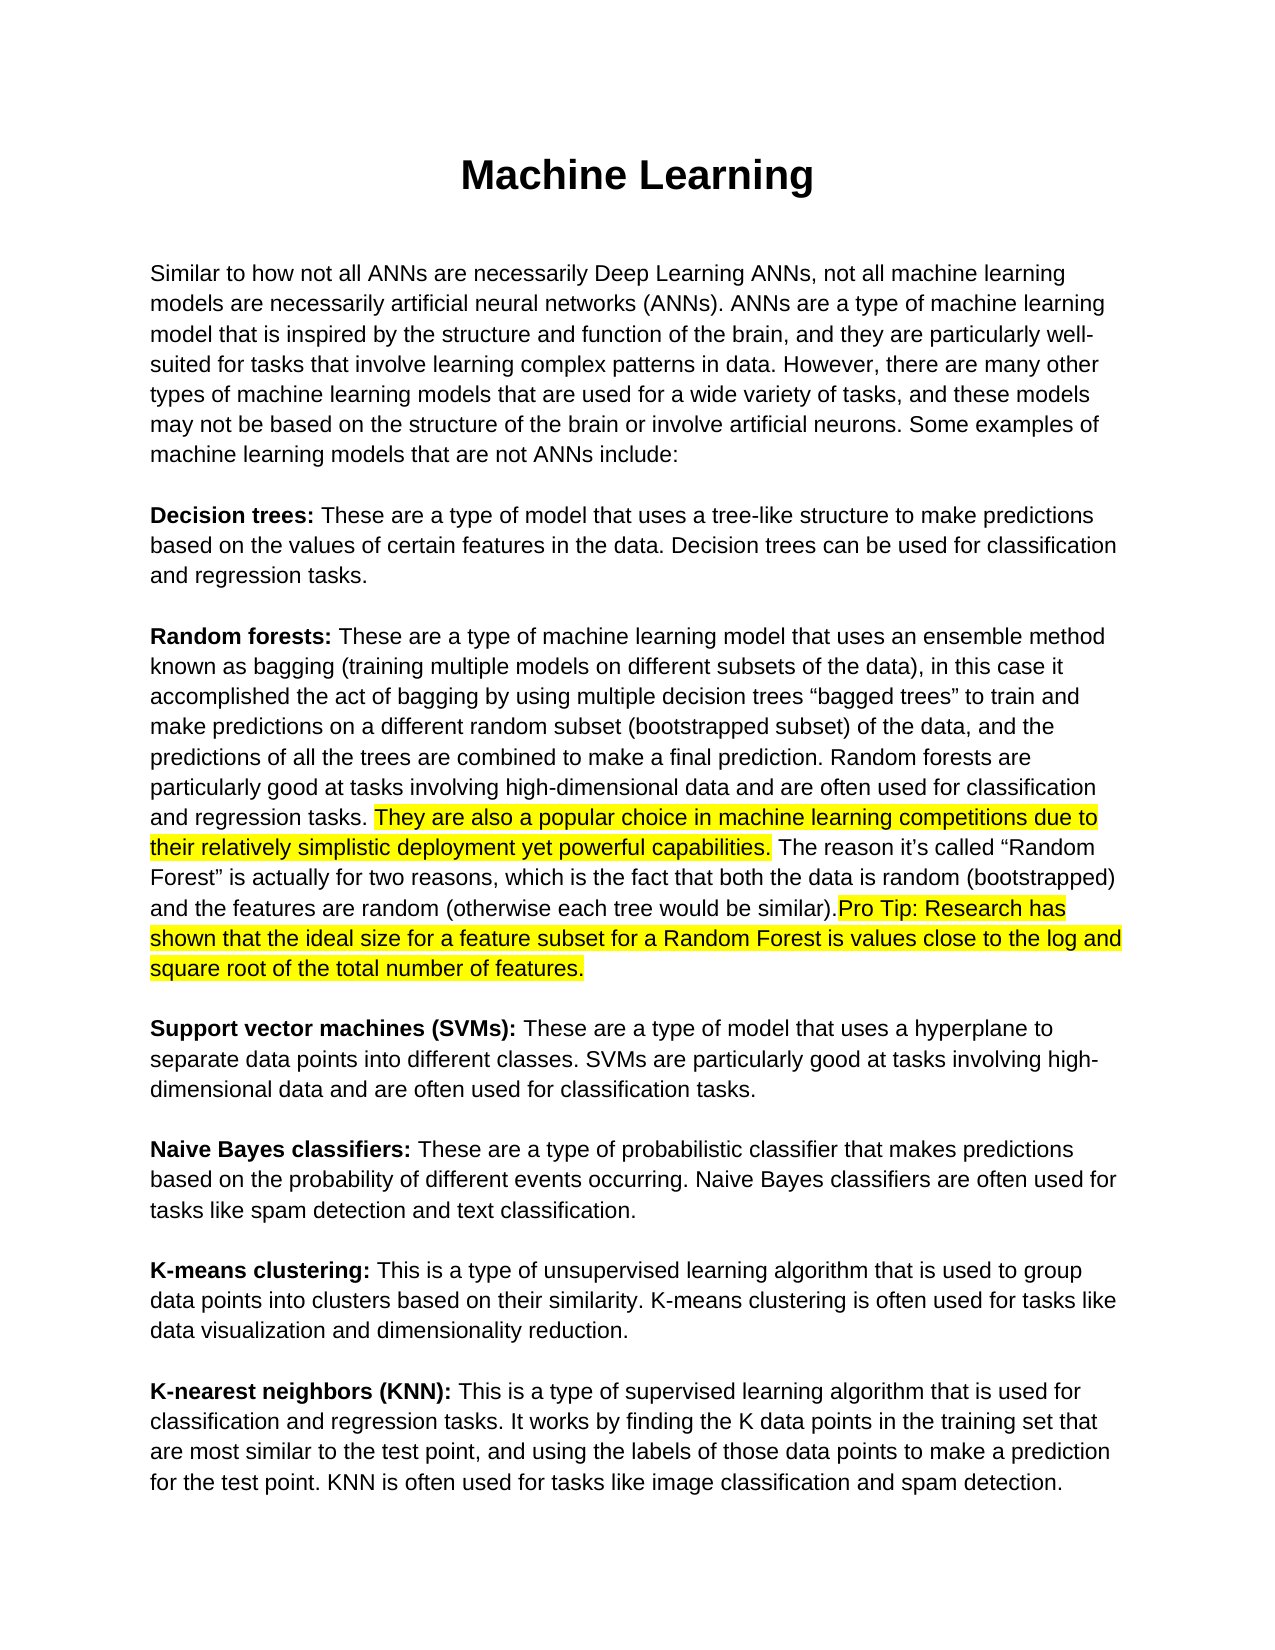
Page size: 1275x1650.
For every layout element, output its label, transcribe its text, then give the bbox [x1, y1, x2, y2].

text Support vector machines (SVMs): These are a type of model that uses a hyperplane to separate data points into different classes. SVMs are particularly good at tasks involving high-dimensional data and are often used for classification tasks. [150, 1015, 1125, 1102]
text K-means clustering: This is a type of unsupervised learning algorithm that is used to group data points into clusters based on their similarity. K-means clustering is often used for tasks like data visualization and dimensionality reduction. [150, 1257, 1125, 1344]
text K-nearest neighbors (KNN): This is a type of supervised learning algorithm that is used for classification and regression tasks. It works by finding the K data points in the training set that are most similar to the test point, and using the labels of those data points to make a prediction for the test point. KNN is often used for tasks like image classification and spam detection. [150, 1378, 1125, 1495]
text Decision trees: These are a type of model that uses a tree-like structure to make predictions based on the values of certain features in the data. Decision trees can be used for classification and regression tasks. Random forests: These are a type of machine learning model that uses an ensemble method known as bagging (training multiple models on different subsets of the data), in this case it accomplished the act of bagging by using multiple decision trees “bagged trees” to train and make predictions on a different random subset (bootstrapped subset) of the data, and the predictions of all the trees are combined to make a final prediction. Random forests are particularly good at tasks involving high-dimensional data and are often used for classification and regression tasks. They are also a popular choice in machine learning competitions due to their relatively simplistic deployment yet powerful capabilities. The reason it’s called “Random Forest” is actually for two reasons, which is the fact that both the data is random (bootstrapped) and the features are random (otherwise each tree would be similar).Pro Tip: Research has shown that the ideal size for a feature subset for a Random Forest is values close to the log and square root of the total number of features. [150, 502, 1125, 981]
text Naive Bayes classifiers: These are a type of probabilistic classifier that makes predictions based on the probability of different events occurring. Naive Bayes classifiers are often used for tasks like spam detection and text classification. [150, 1136, 1125, 1223]
text Similar to how not all ANNs are necessarily Deep Learning ANNs, not all machine learning models are necessarily artificial neural networks (ANNs). ANNs are a type of machine learning model that is inspired by the structure and function of the brain, and they are particularly well-suited for tasks that involve learning complex patterns in data. However, there are many other types of machine learning models that are used for a wide variety of tasks, and these models may not be based on the structure of the brain or involve artificial neurons. Some examples of machine learning models that are not ANNs include: [150, 260, 1125, 468]
text Machine Learning [150, 150, 1125, 198]
